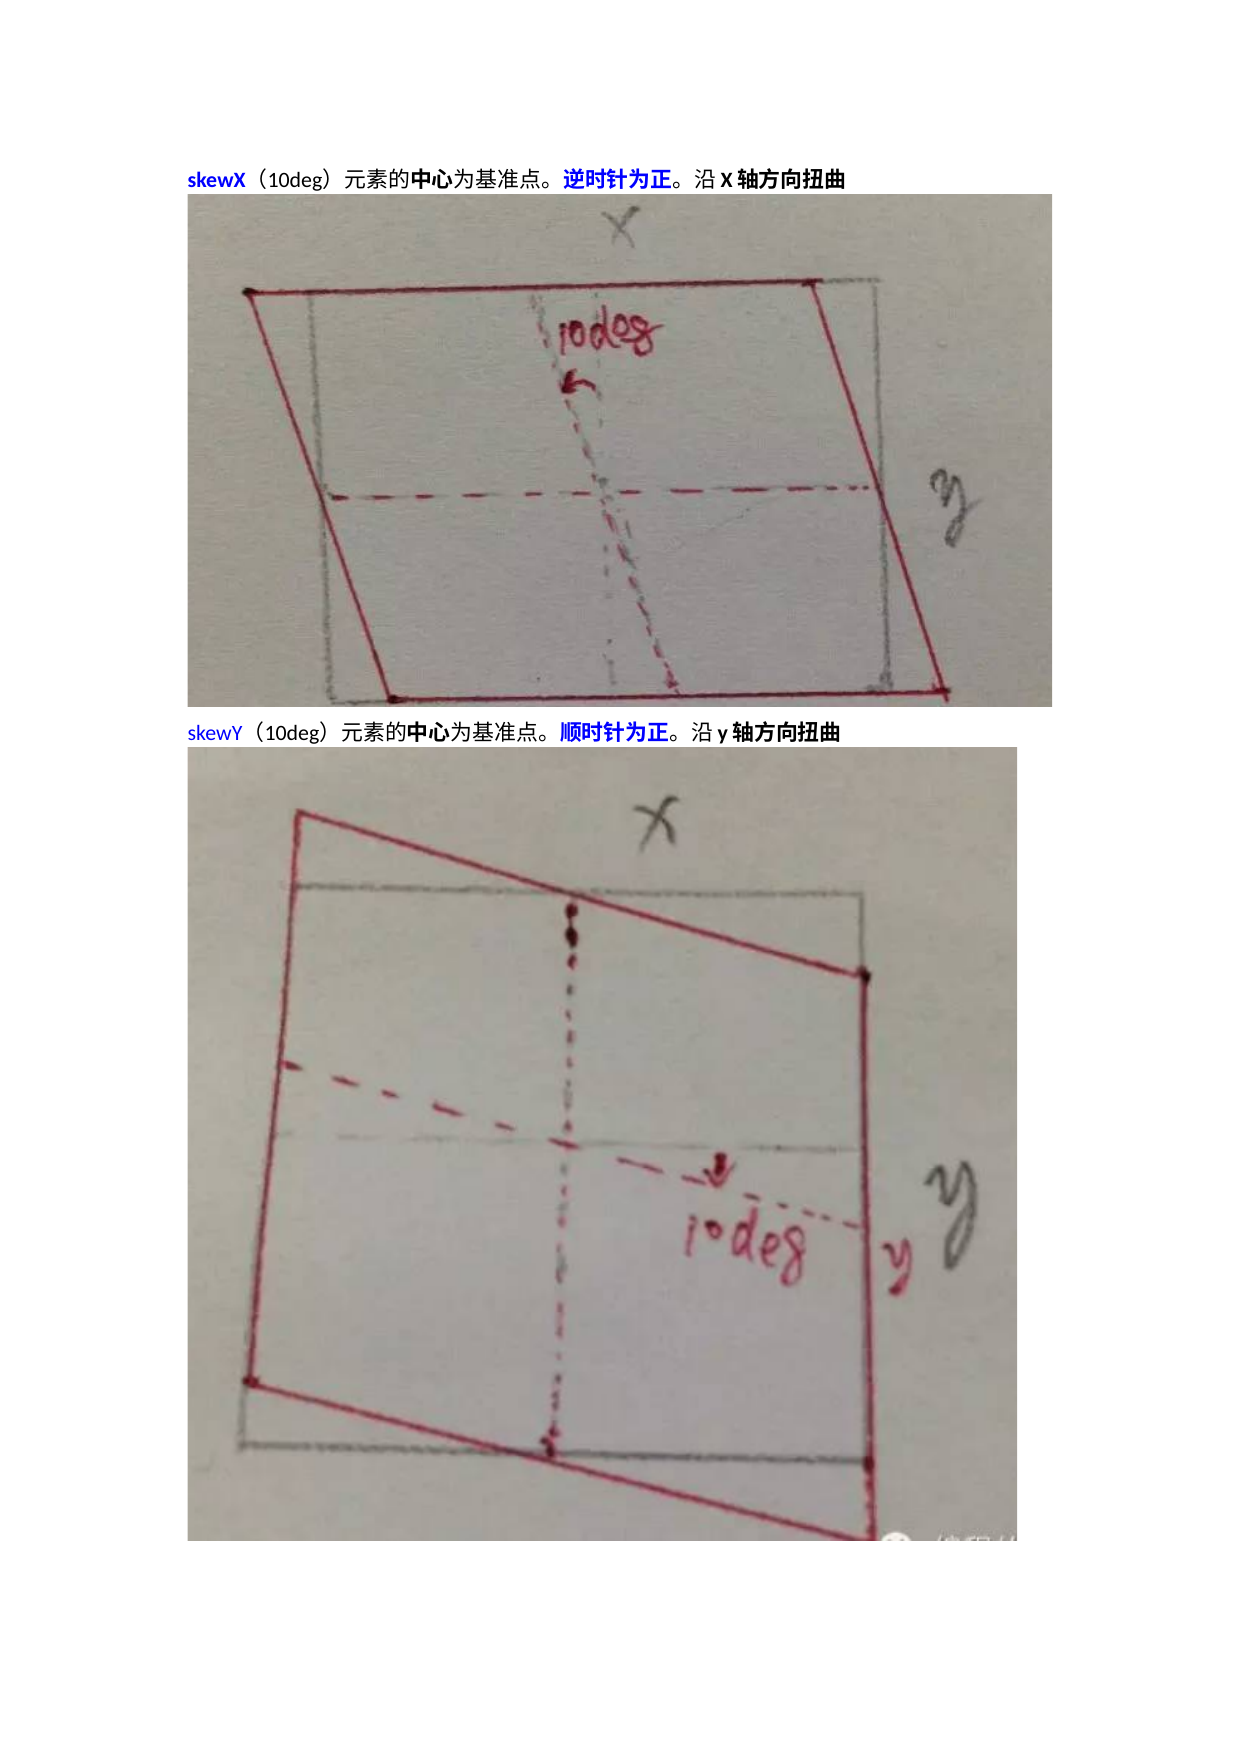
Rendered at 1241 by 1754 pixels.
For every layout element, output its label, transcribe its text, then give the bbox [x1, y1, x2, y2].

picture [187, 194, 1053, 707]
picture [187, 747, 1018, 1541]
text skewY（10deg）元素的中心为基准点。顺时针为正。沿y轴方向扭曲 [187, 714, 1053, 747]
text skewX（10deg）元素的中心为基准点。逆时针为正。沿X轴方向扭曲 [187, 162, 1053, 194]
